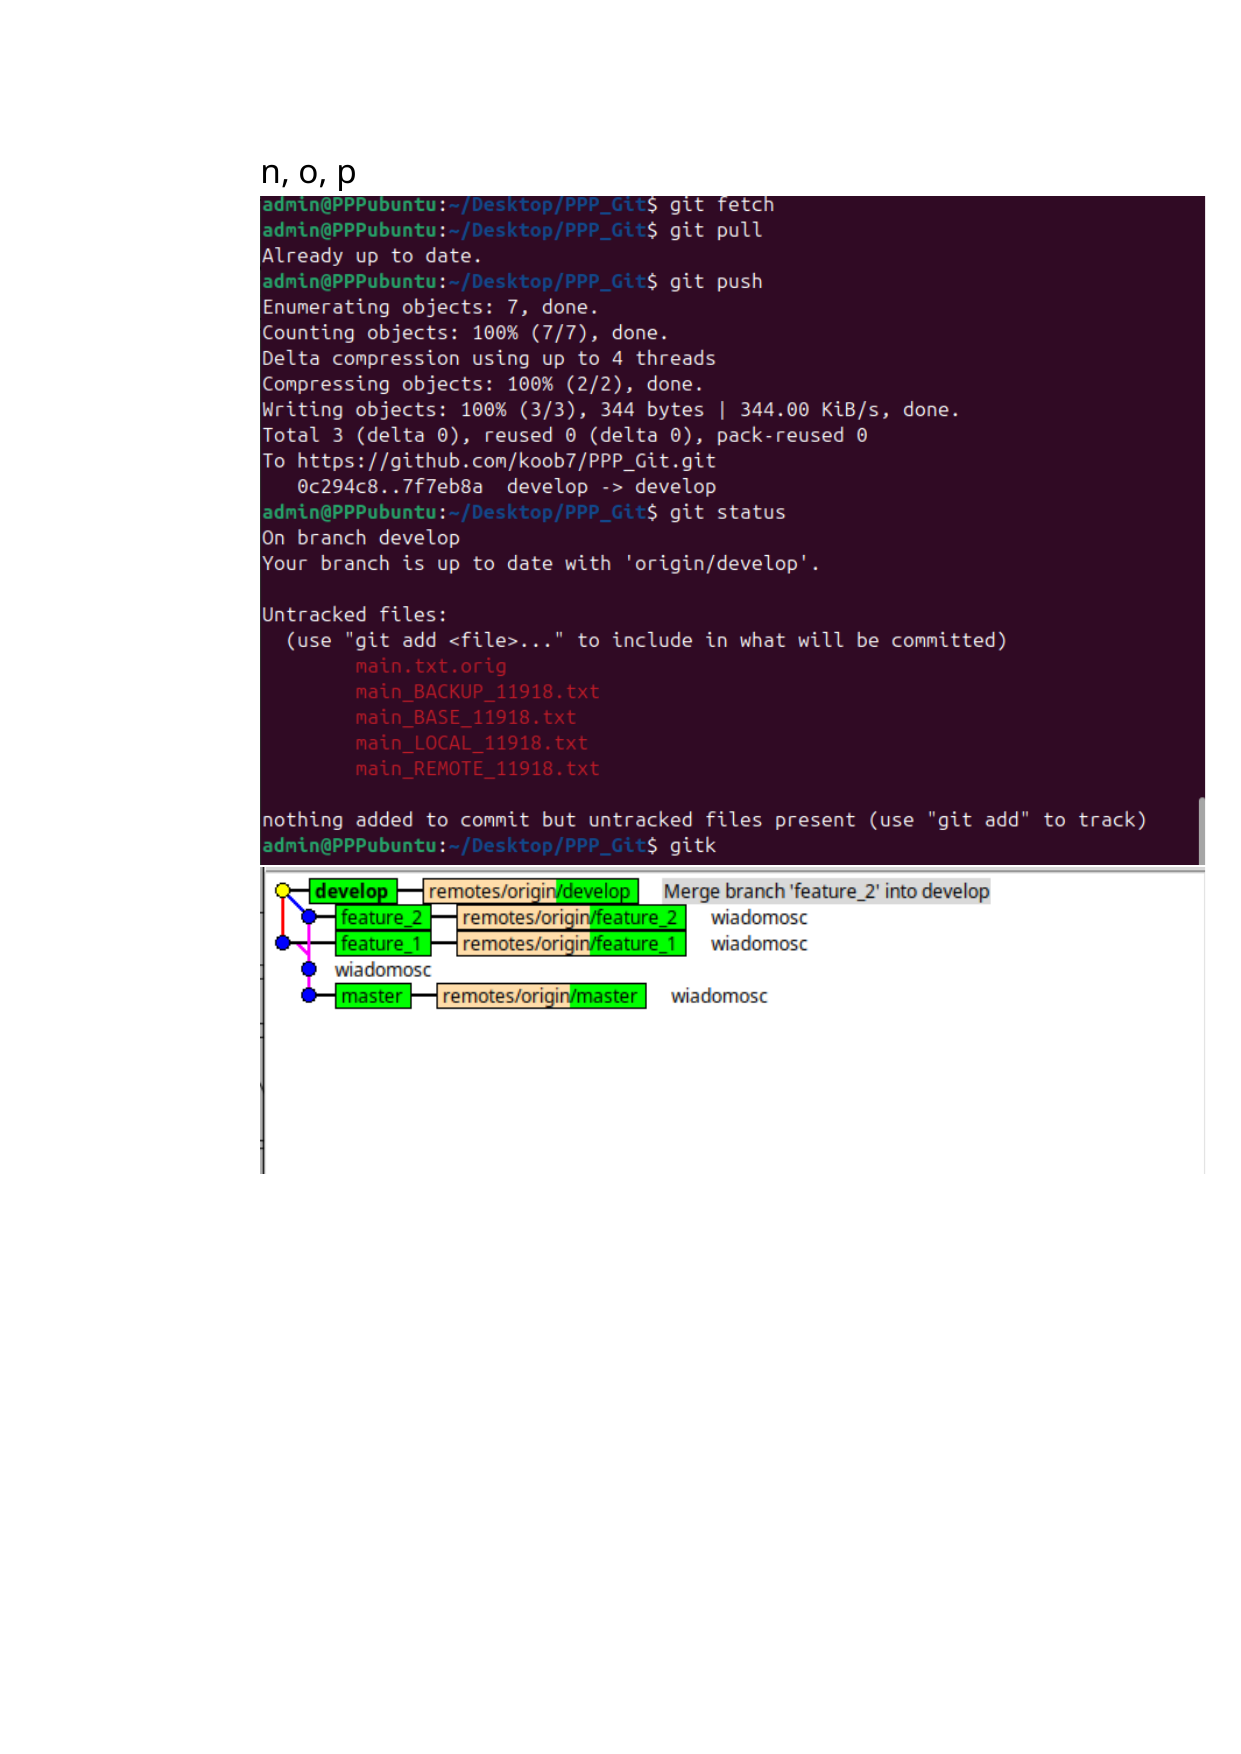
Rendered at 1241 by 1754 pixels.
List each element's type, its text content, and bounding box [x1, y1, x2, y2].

picture [260, 196, 1205, 865]
list n, o, p [260, 148, 1093, 193]
picture [260, 867, 1205, 1174]
